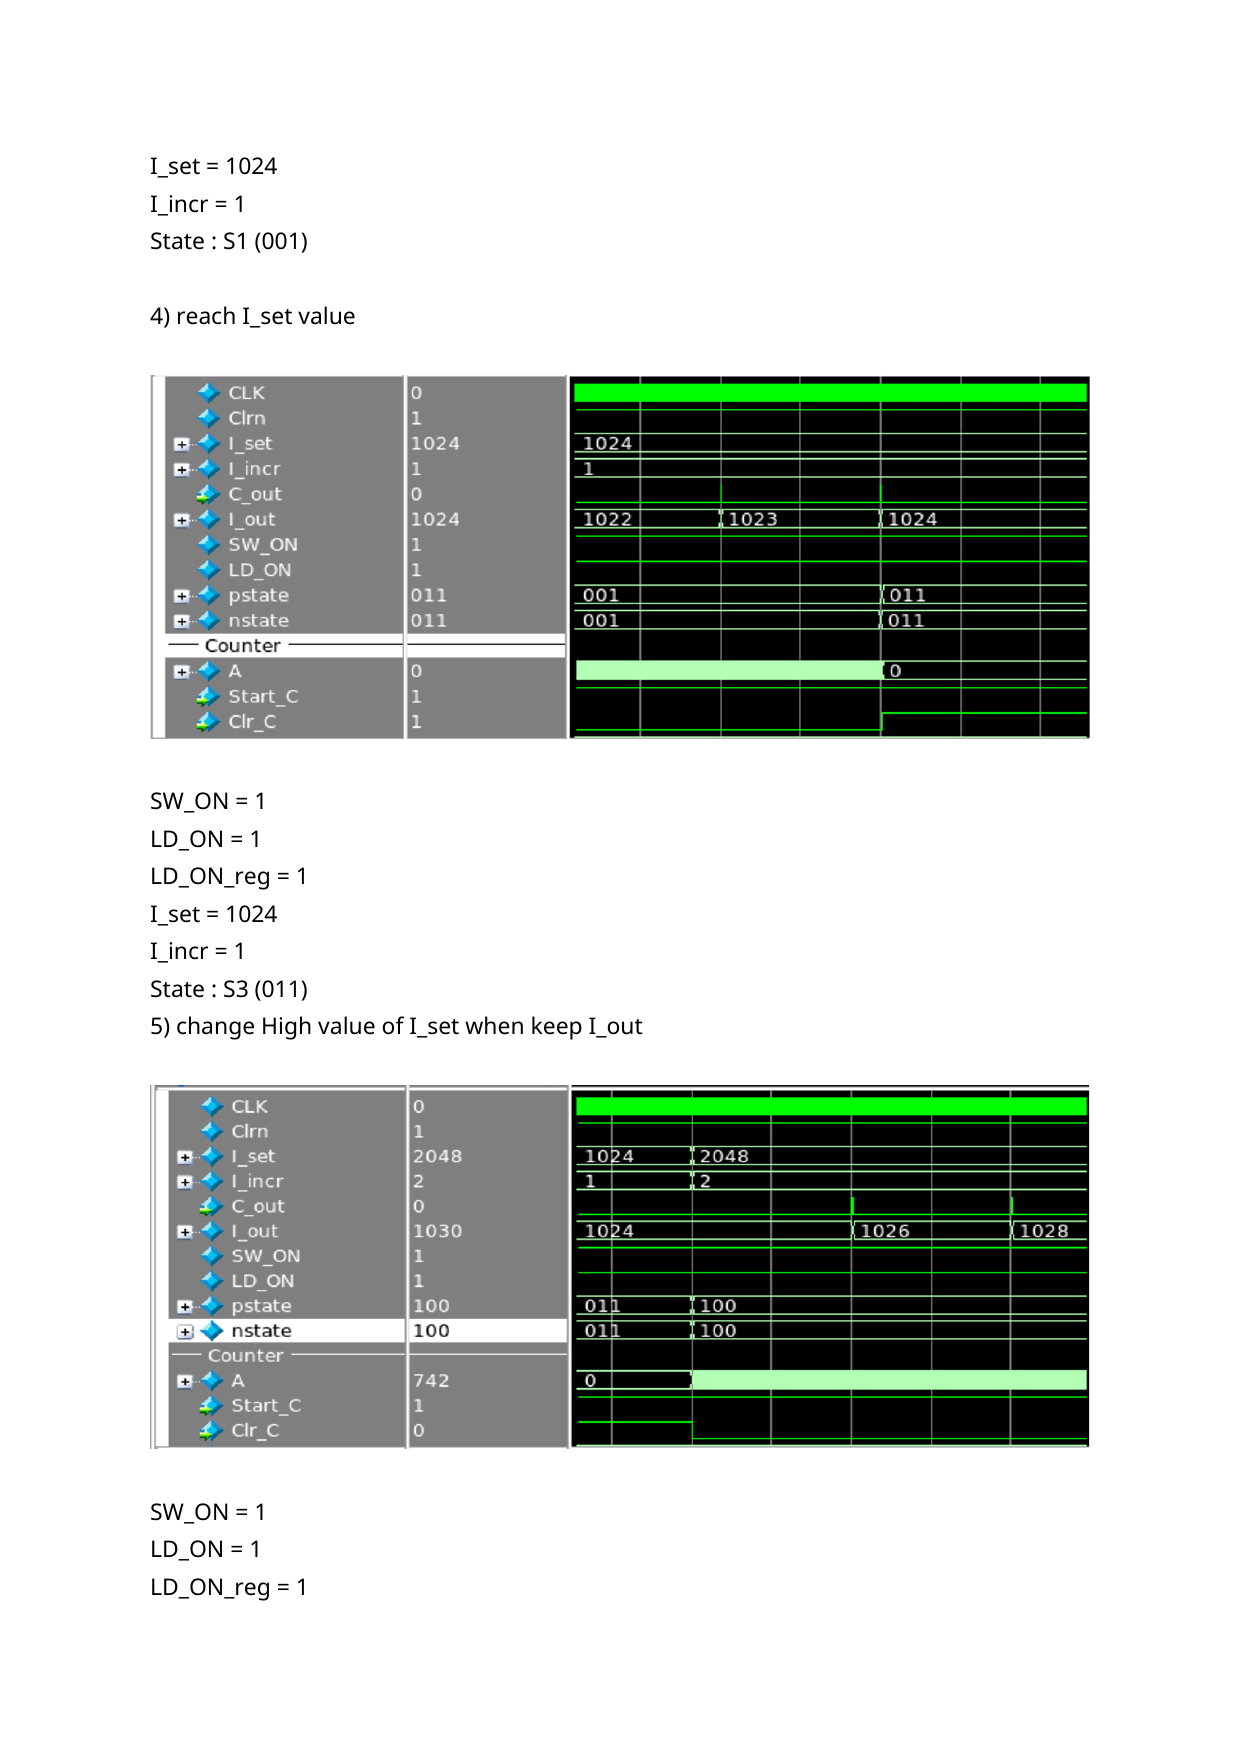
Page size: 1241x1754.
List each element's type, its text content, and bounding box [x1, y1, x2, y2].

text I_incr = 1 [150, 187, 1090, 219]
text I_set = 1024 [150, 898, 1090, 929]
text SW_ON = 1 [150, 1496, 1090, 1527]
text State : S3 (011) [150, 973, 1090, 1004]
text LD_ON_reg = 1 [150, 860, 1090, 892]
text 5) change High value of I_set when keep I_out [150, 1010, 1090, 1042]
text I_set = 1024 [150, 150, 1090, 181]
text 4) reach I_set value [150, 300, 1090, 331]
picture [150, 1085, 1090, 1449]
text SW_ON = 1 [150, 785, 1090, 817]
text State : S1 (001) [150, 225, 1090, 256]
text LD_ON = 1 [150, 823, 1090, 854]
text I_incr = 1 [150, 935, 1090, 967]
text LD_ON = 1 [150, 1533, 1090, 1564]
picture [150, 375, 1090, 739]
text LD_ON_reg = 1 [150, 1571, 1090, 1602]
